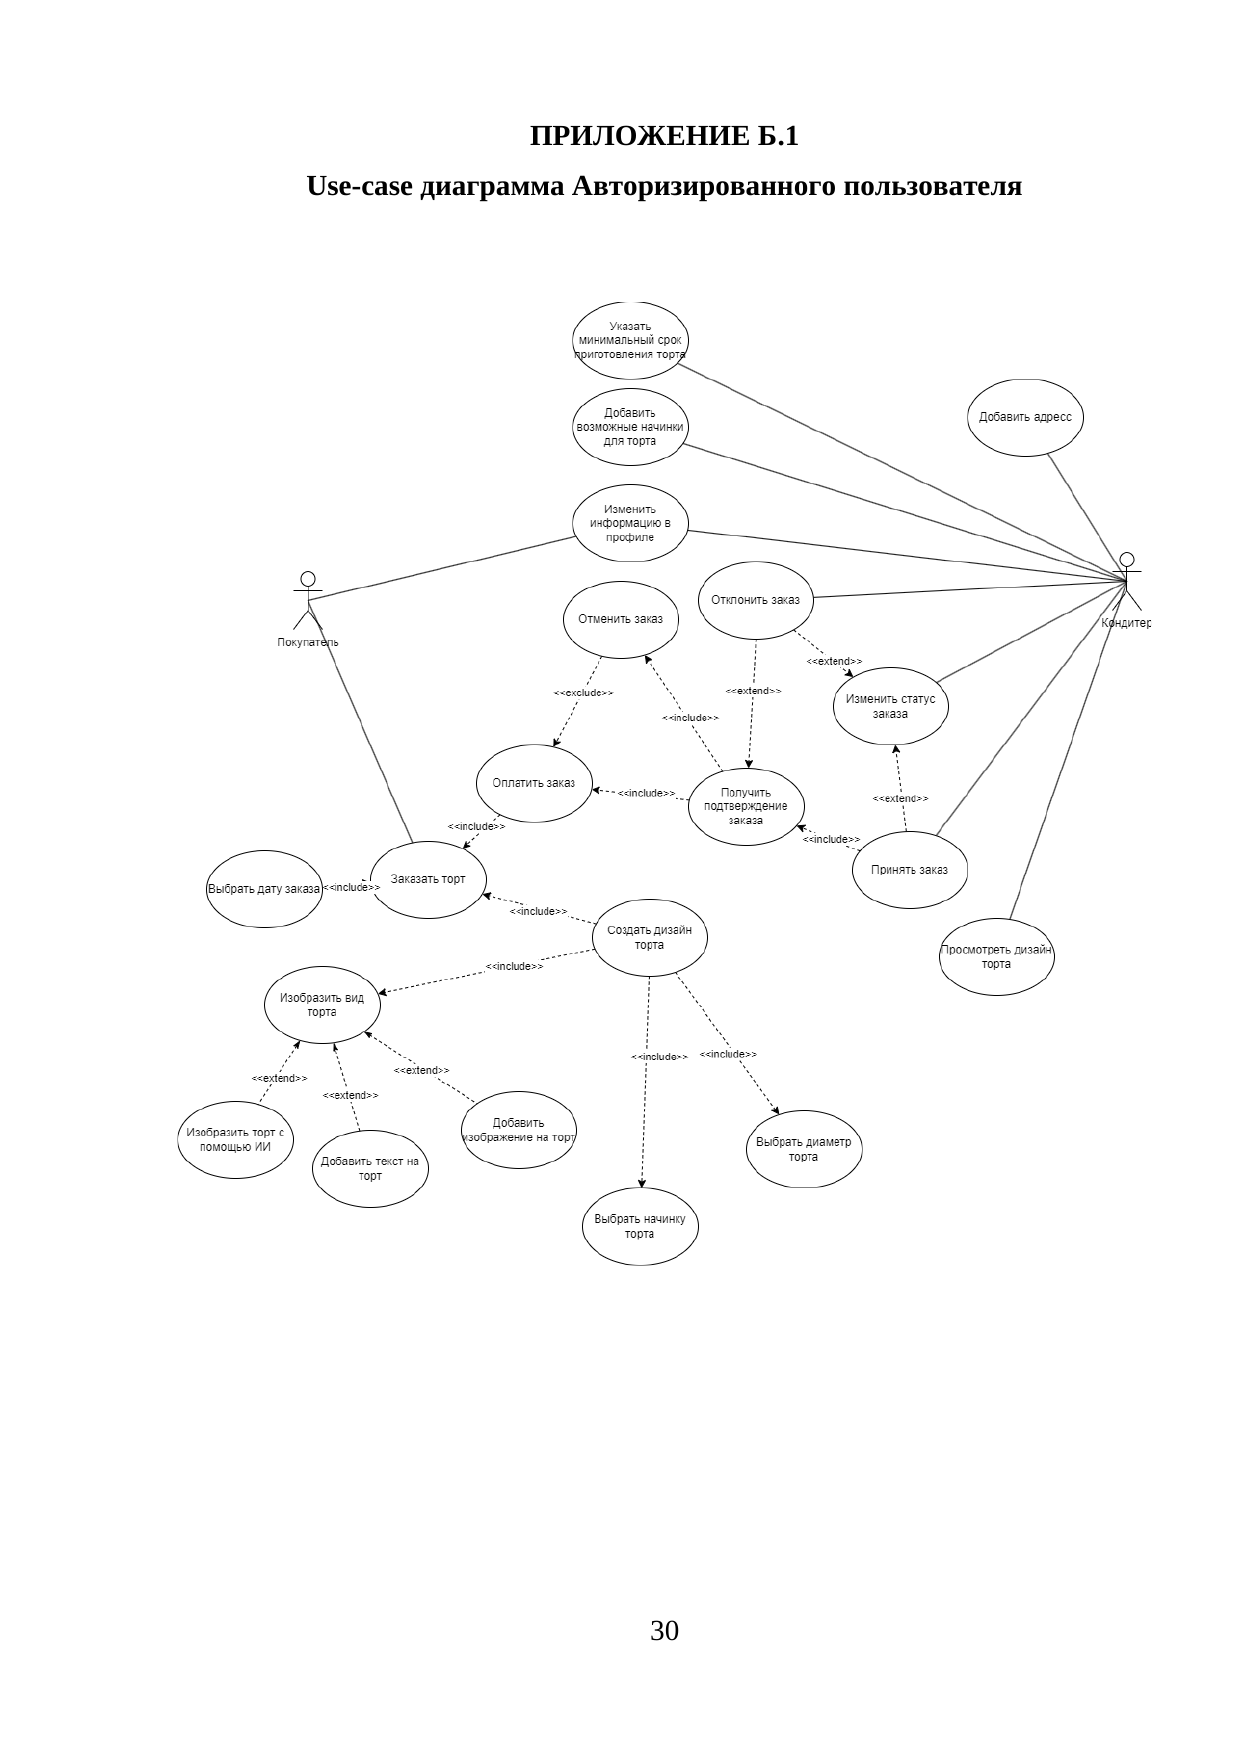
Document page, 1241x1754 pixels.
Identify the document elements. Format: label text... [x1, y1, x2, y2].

list ПРИЛОЖЕНИЕ Б.1 [177, 118, 1152, 152]
picture [177, 302, 1152, 1266]
text Use-case диаграмма Авторизированного пользователя [177, 168, 1152, 202]
